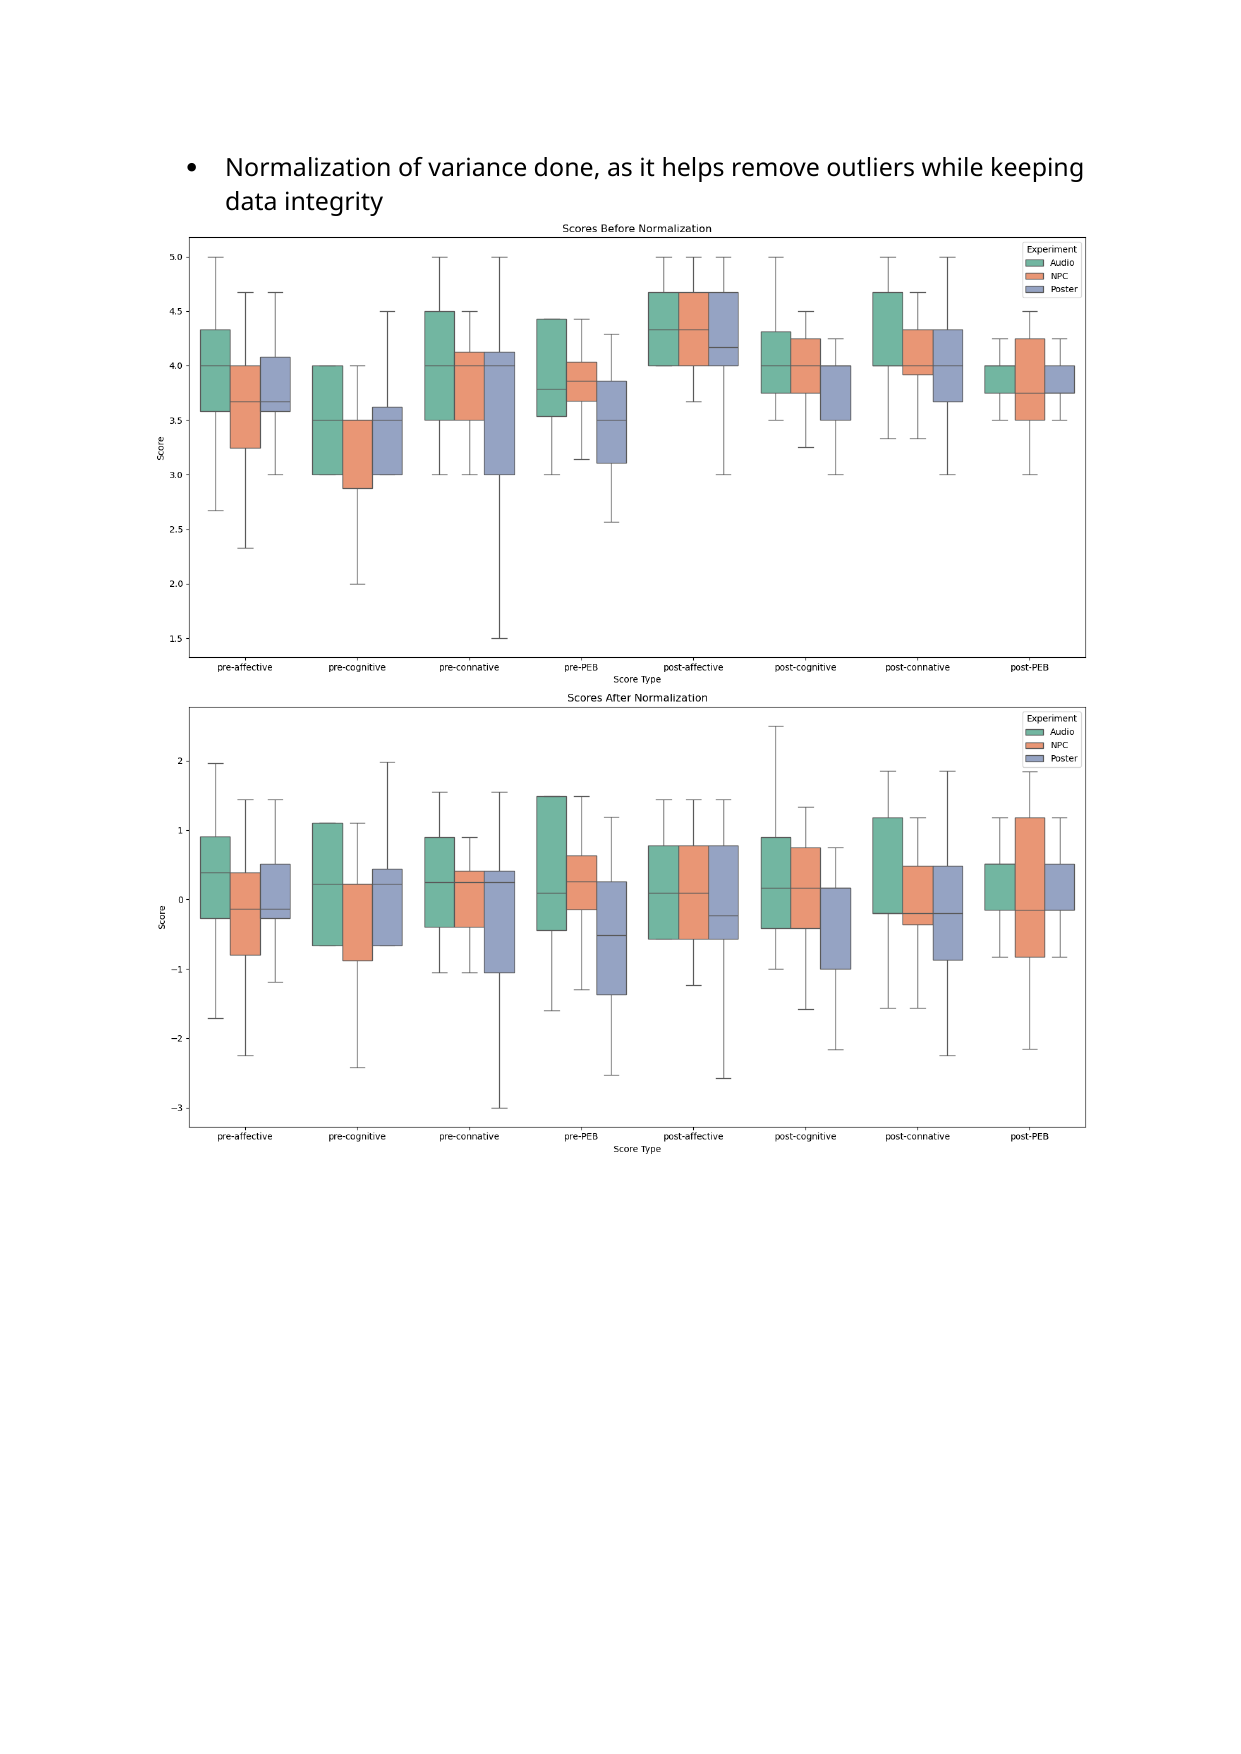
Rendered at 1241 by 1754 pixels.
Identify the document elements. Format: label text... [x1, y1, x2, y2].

picture [150, 218, 1091, 1160]
list Normalization of variance done, as it helps remove outliers while keeping data integrity [187, 150, 1090, 218]
